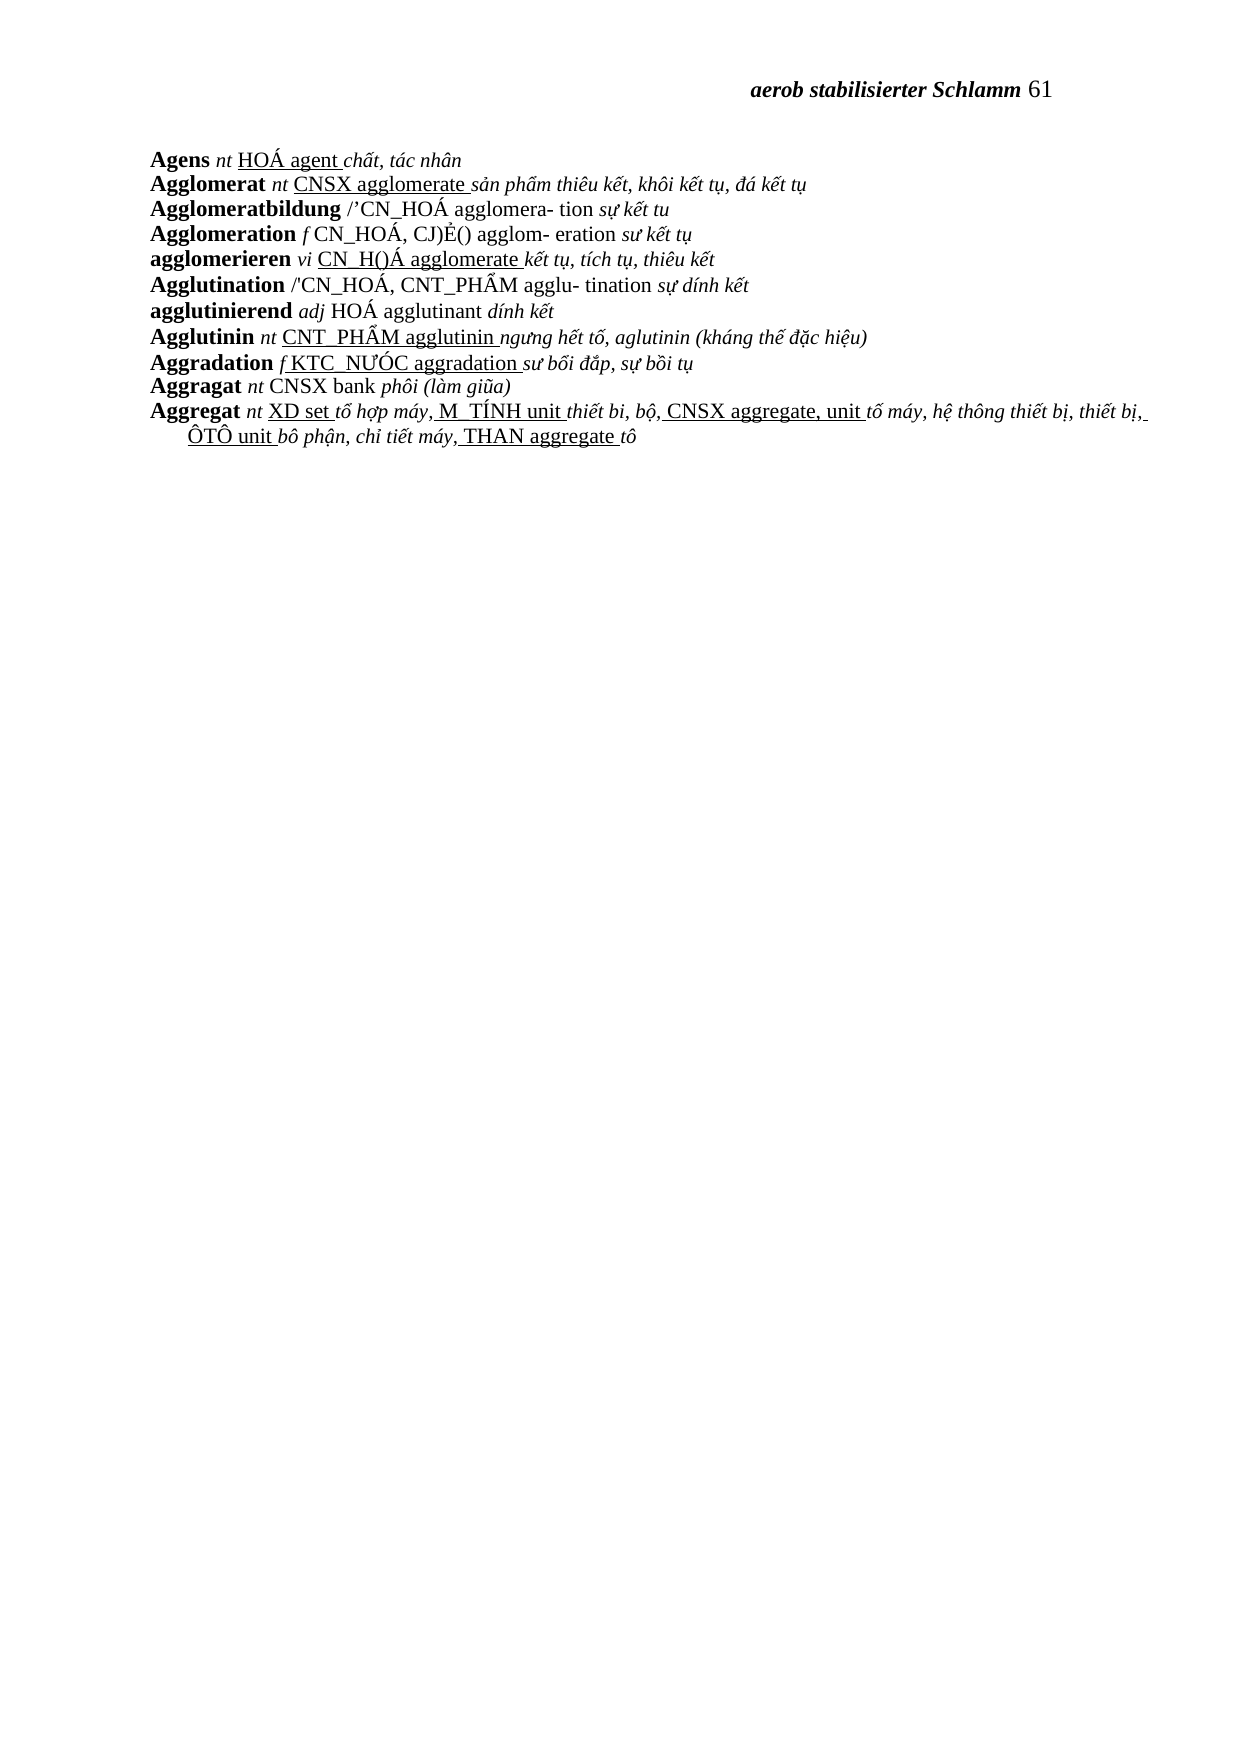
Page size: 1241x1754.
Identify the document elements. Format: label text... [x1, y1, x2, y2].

text Agglomeratbildung /’CN_HOÁ agglomera- tion sự kết tu [150, 196, 1153, 222]
text Aggradation f KTC_NƯÓC aggradation sư bổi đắp, sự bồi tụ [150, 349, 1153, 376]
text Agglutinin nt CNT_PHẨM agglutinin ngưng hết tố, aglutinin (kháng thế đặc hiệu) [150, 323, 1153, 349]
text Aggregat nt XD set tổ hợp máy, M_TÍNH unit thiết bi, bộ, CNSX aggregate, unit tố máy, hệ thông thiết bị, thiết bị, ÔTÔ unit bô phận, chỉ tiết máy, THAN aggregate tô [150, 398, 1153, 448]
text Aggragat nt CNSX bank phôi (làm giũa) [150, 376, 1153, 398]
text agglomerieren vi CN_H()Á agglomerate kết tụ, tích tụ, thiêu kết [150, 247, 1153, 272]
text Agens nt HOÁ agent chất, tác nhân [150, 149, 1153, 172]
text Agglomerat nt CNSX agglomerate sản phẩm thiêu kết, khôi kết tụ, đá kết tụ [150, 172, 1153, 196]
text agglutinierend adj HOÁ agglutinant dính kết [150, 297, 1153, 323]
text Agglomeration f CN_HOÁ, CJ)Ẻ() agglom- eration sư kết tụ [150, 222, 1153, 247]
text Agglutination /'CN_HOÁ, CNT_PHẨM agglu- tination sự dính kết [150, 272, 1153, 297]
